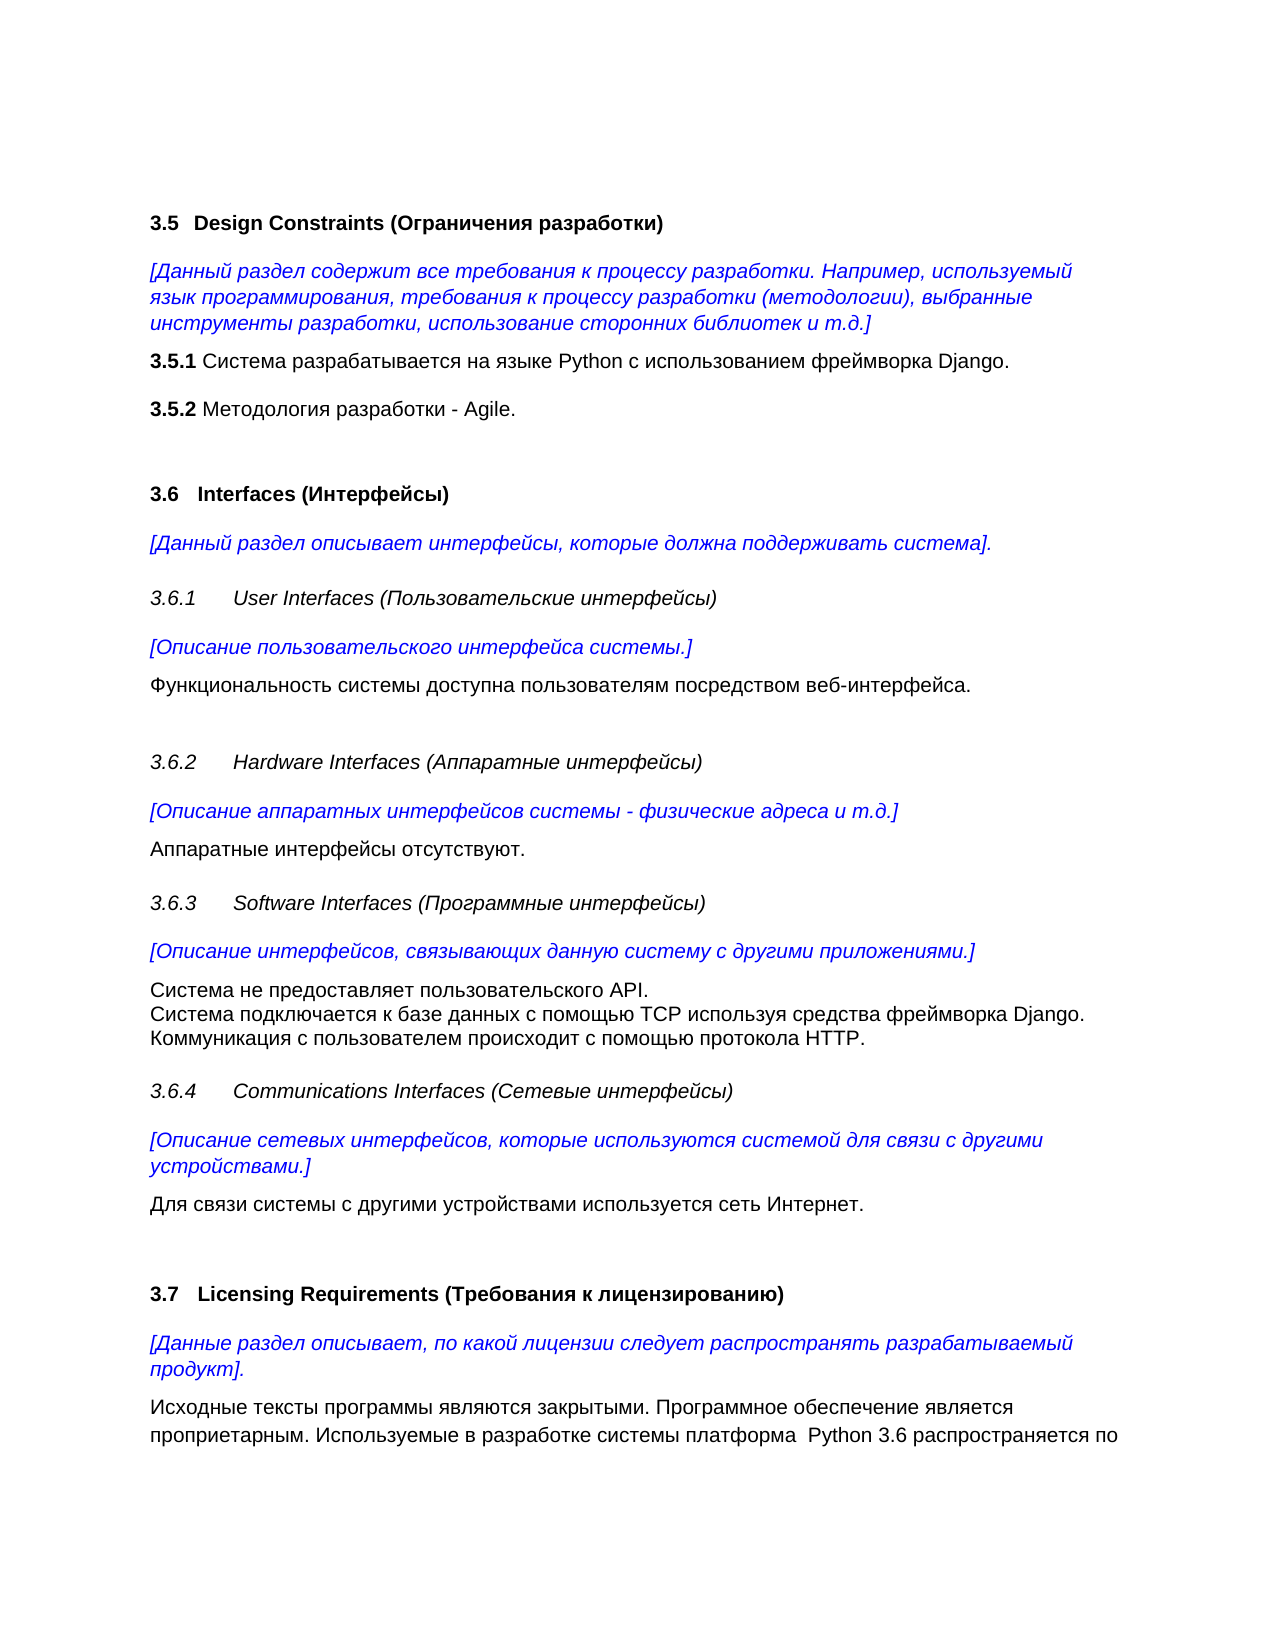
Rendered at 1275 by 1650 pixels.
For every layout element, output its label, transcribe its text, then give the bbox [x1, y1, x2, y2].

text 3.6.1 User Interfaces (Пользовательские интерфейсы) [150, 586, 1125, 609]
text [150, 1395, 1125, 1446]
text 3.5 Design Constraints (Ограничения разработки) [150, 210, 1125, 234]
text [Описание аппаратных интерфейсов системы - физические адреса и т.д.] [150, 799, 1125, 823]
text 3.6.3 Software Interfaces (Программные интерфейсы) [150, 890, 1125, 914]
text 3.6.4 Communications Interfaces (Сетевые интерфейсы) [150, 1079, 1125, 1103]
text [Данные раздел описывает, по какой лицензии следует распространять разрабатываемый продукт]. [150, 1331, 1125, 1381]
text [Данный раздел описывает интерфейсы, которые должна поддерживать система]. [150, 531, 1125, 554]
text 3.6 Interfaces (Интерфейсы) [150, 482, 1125, 506]
text 3.5.1 Система разрабатывается на языке Python с использованием фреймворка Django. [150, 349, 1125, 373]
text Функциональность системы доступна пользователям посредством веб-интерфейса. [150, 673, 1125, 697]
text [Описание пользовательского интерфейса системы.] [150, 634, 1125, 658]
text Для связи системы с другими устройствами используется сеть Интернет. [150, 1192, 1125, 1216]
text [Данный раздел содержит все требования к процессу разработки. Например, используемый язык программирования, требования к процессу разработки (методологии), выбранные инструменты разработки, использование сторонних библиотек и т.д.] [150, 259, 1125, 335]
text Система не предоставляет пользовательского API. [150, 978, 1125, 1002]
text [Описание сетевых интерфейсов, которые используются системой для связи с другими устройствами.] [150, 1128, 1125, 1177]
text 3.6.2 Hardware Interfaces (Аппаратные интерфейсы) [150, 750, 1125, 774]
text [Описание интерфейсов, связывающих данную систему с другими приложениями.] [150, 939, 1125, 963]
text Коммуникация с пользователем происходит с помощью протокола HTTP. [150, 1026, 1125, 1049]
text Аппаратные интерфейсы отсутствуют. [150, 837, 1125, 861]
text Система подключается к базе данных с помощью TCP используя средства фреймворка Django. [150, 1002, 1125, 1026]
text 3.7 Licensing Requirements (Требования к лицензированию) [150, 1282, 1125, 1306]
text 3.5.2 Методология разработки - Agile. [150, 397, 1125, 421]
